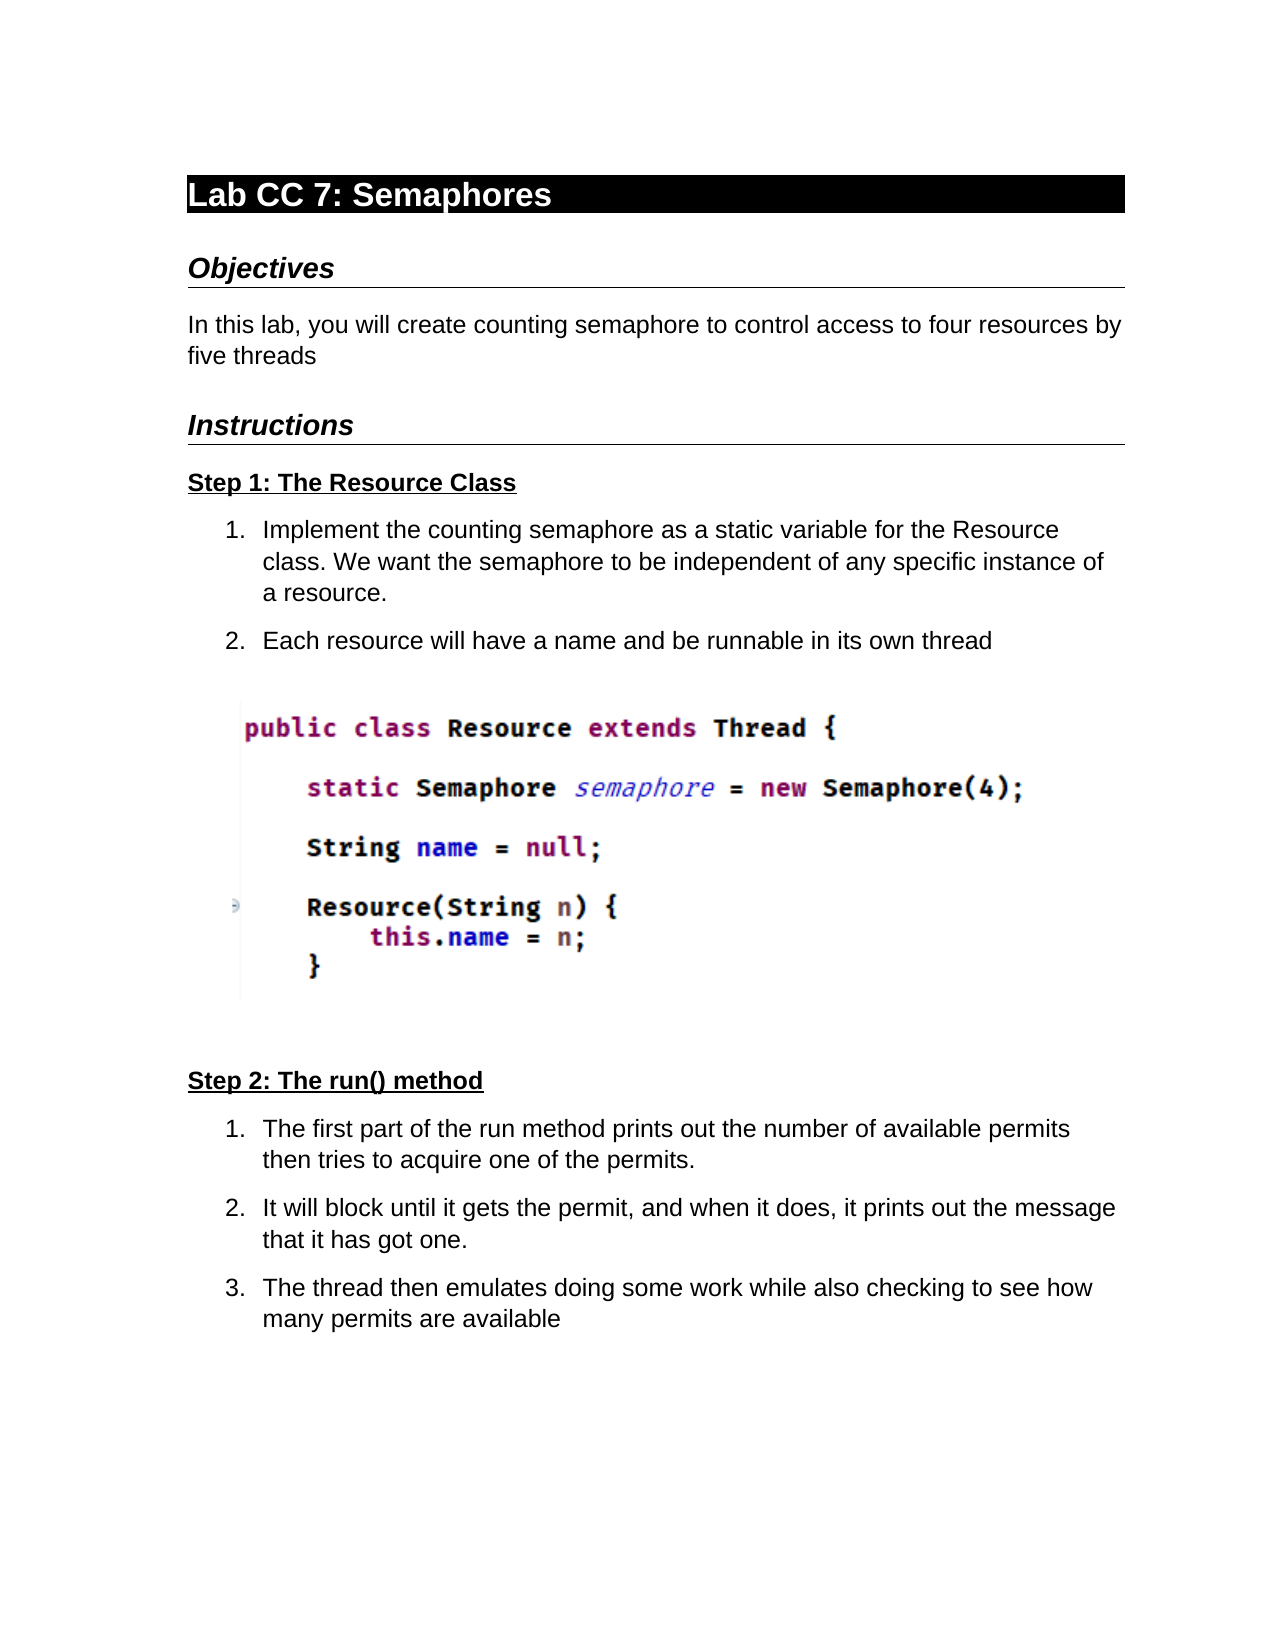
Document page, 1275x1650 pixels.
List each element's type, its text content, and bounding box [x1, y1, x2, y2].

subtitle Lab CC 7: Semaphores [187, 175, 1125, 213]
subtitle Instructions [187, 408, 1125, 445]
list Implement the counting semaphore as a static variable for the Resource class. We want the semaphore to be independent of any specific instance of a resource. [225, 514, 1125, 608]
list Each resource will have a name and be runnable in its own thread [225, 624, 1125, 656]
list It will block until it gets the permit, and when it does, it prints out the message that it has got one. [225, 1192, 1125, 1254]
list The first part of the run method prints out the number of available permits then tries to acquire one of the permits. [225, 1113, 1125, 1175]
text In this lab, you will create counting semaphore to control access to four resources by five threads [187, 308, 1125, 371]
list The thread then emulates doing some work while also checking to see how many permits are available [225, 1271, 1125, 1333]
subtitle Step 1: The Resource Class [187, 466, 1125, 497]
subtitle Objectives [187, 251, 1125, 288]
picture [232, 701, 1081, 1001]
subtitle Step 2: The run() method [187, 1065, 1125, 1096]
